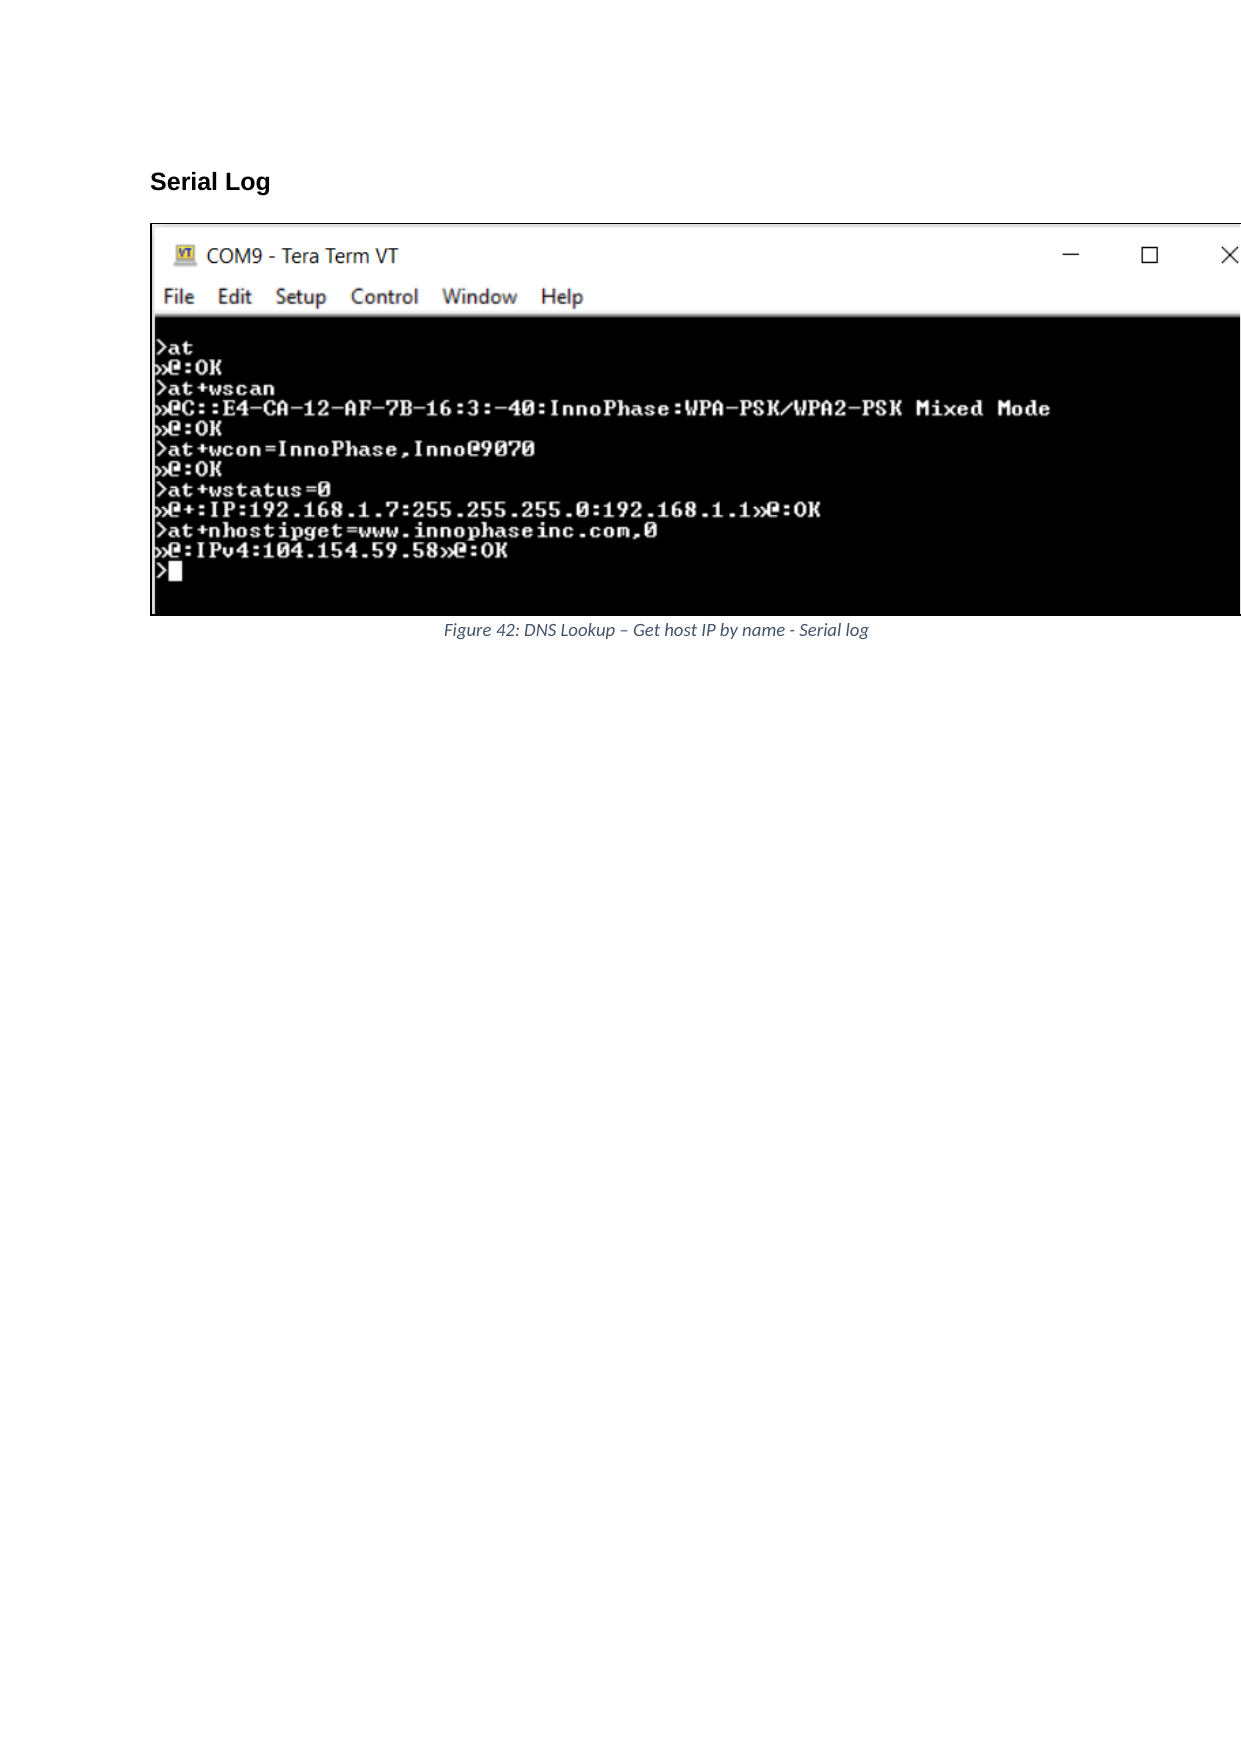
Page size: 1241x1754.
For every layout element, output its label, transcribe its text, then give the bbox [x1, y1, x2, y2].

subtitle Serial Log [150, 167, 1090, 195]
picture [152, 224, 1241, 614]
